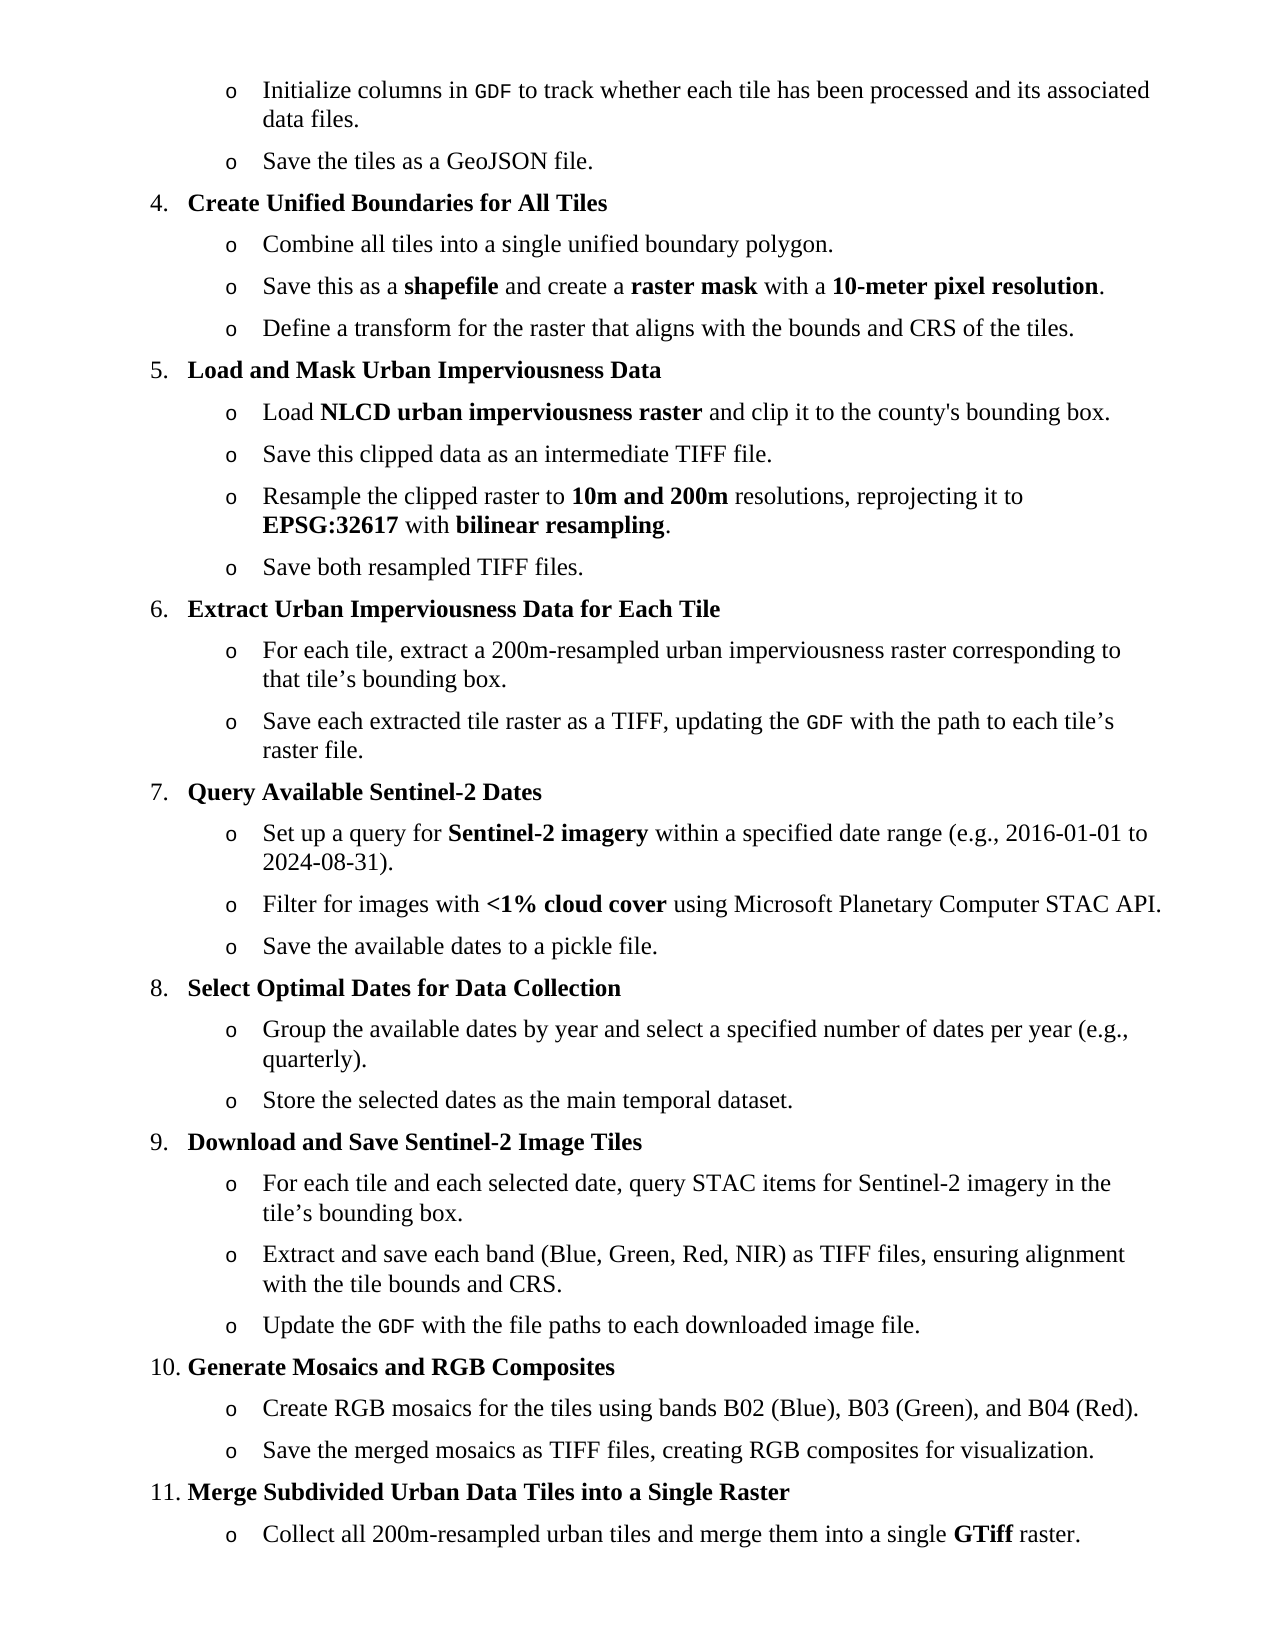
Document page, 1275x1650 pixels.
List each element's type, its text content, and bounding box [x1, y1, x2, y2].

list Filter for images with <1% cloud cover using Microsoft Planetary Computer STAC API. [225, 889, 1162, 918]
list Load and Mask Urban Imperviousness Data [150, 355, 1162, 384]
list Set up a query for Sentinel-2 imagery within a specified date range (e.g., 2016-01-01 to 2024-08-31). [225, 818, 1162, 876]
list Update the GDF with the file paths to each downloaded image file. [225, 1310, 1162, 1339]
list Combine all tiles into a single unified boundary polygon. [225, 229, 1162, 259]
list Collect all 200m-resampled urban tiles and merge them into a single GTiff raster. [225, 1519, 1162, 1548]
list Save both resampled TIFF files. [225, 552, 1162, 581]
list Select Optimal Dates for Data Collection [150, 973, 1162, 1002]
list Load NLCD urban imperviousness raster and clip it to the county's bounding box. [225, 397, 1162, 426]
list Define a transform for the raster that aligns with the bounds and CRS of the tiles. [225, 313, 1162, 343]
list Extract and save each band (Blue, Green, Red, NIR) as TIFF files, ensuring alignment with the tile bounds and CRS. [225, 1239, 1162, 1297]
list Create RGB mosaics for the tiles using bands B02 (Blue), B03 (Green), and B04 (Red). [225, 1393, 1162, 1423]
list Extract Urban Imperviousness Data for Each Tile [150, 594, 1162, 622]
list Initialize columns in GDF to track whether each tile has been processed and its associated data files. [225, 75, 1162, 133]
list Save the available dates to a pickle file. [225, 931, 1162, 960]
list Save each extracted tile raster as a TIFF, updating the GDF with the path to each tile’s raster file. [225, 706, 1162, 764]
list Store the selected dates as the main temporal dataset. [225, 1085, 1162, 1114]
list Generate Mosaics and RGB Composites [150, 1352, 1162, 1381]
list Query Available Sentinel-2 Dates [150, 777, 1162, 805]
list Save the tiles as a GeoJSON file. [225, 146, 1162, 175]
list Resample the clipped raster to 10m and 200m resolutions, reprojecting it to EPSG:32617 with bilinear resampling. [225, 481, 1162, 539]
list Group the available dates by year and select a specified number of dates per year (e.g., quarterly). [225, 1014, 1162, 1072]
list For each tile and each selected date, query STAC items for Sentinel-2 imagery in the tile’s bounding box. [225, 1168, 1162, 1227]
list Save this clipped data as an intermediate TIFF file. [225, 439, 1162, 468]
list For each tile, extract a 200m-resampled urban imperviousness raster corresponding to that tile’s bounding box. [225, 635, 1162, 693]
list Merge Subdivided Urban Data Tiles into a Single Raster [150, 1477, 1162, 1506]
list Download and Save Sentinel-2 Image Tiles [150, 1127, 1162, 1156]
list Save the merged mosaics as TIFF files, creating RGB composites for visualization. [225, 1435, 1162, 1465]
list Create Unified Boundaries for All Tiles [150, 188, 1162, 217]
list Save this as a shapefile and create a raster mask with a 10-meter pixel resolution. [225, 271, 1162, 301]
